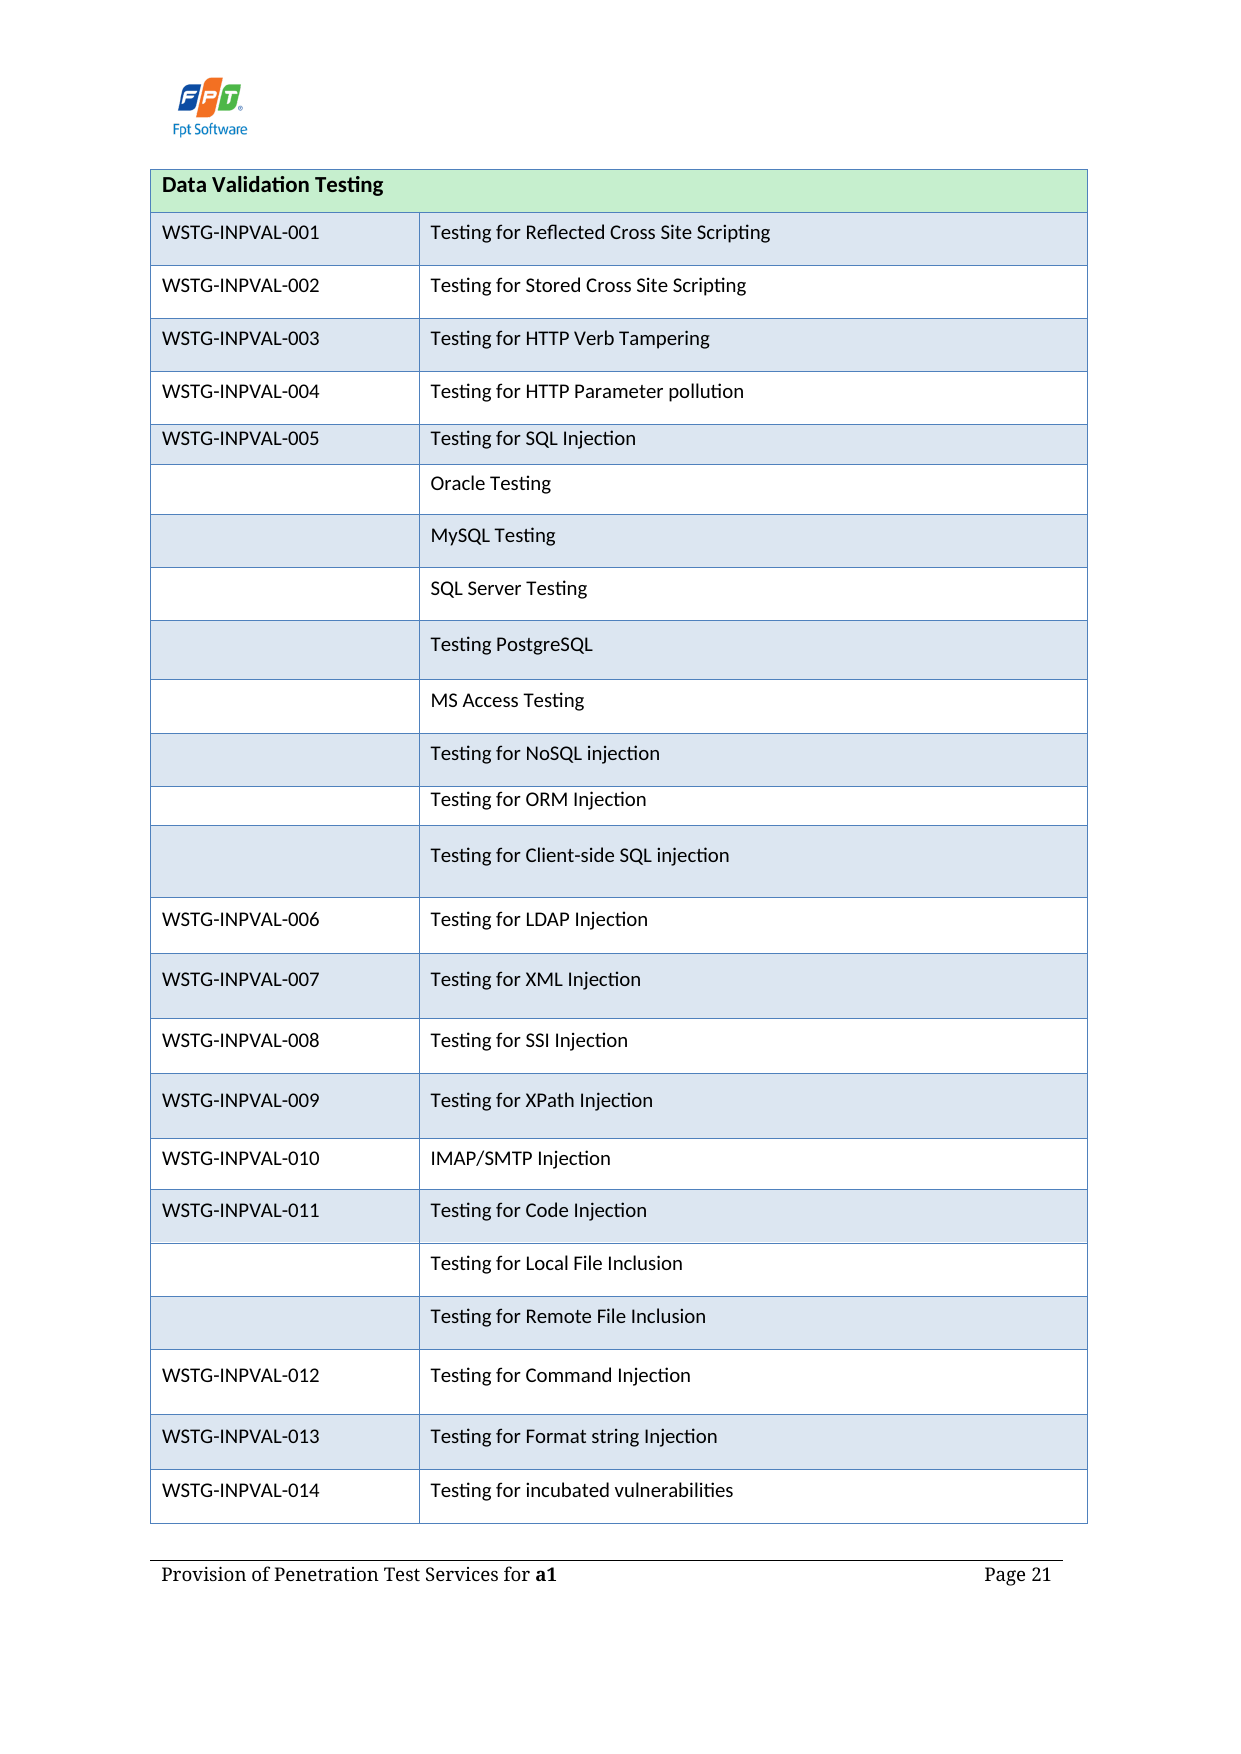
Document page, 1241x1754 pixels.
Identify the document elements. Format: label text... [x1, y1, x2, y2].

table_cell Testing for Remote File Inclusion [420, 1297, 1087, 1349]
table_cell [151, 734, 419, 786]
table_cell MS Access Testing [420, 680, 1087, 732]
picture [150, 73, 270, 142]
table_cell WSTG-INPVAL-011 [151, 1190, 419, 1242]
table_cell Testing for Stored Cross Site Scripting [420, 266, 1087, 318]
table_cell WSTG-INPVAL-014 [151, 1470, 419, 1522]
table_cell Testing for SQL Injection [420, 425, 1087, 464]
table_cell Testing for XML Injection [420, 954, 1087, 1018]
table_cell Testing for NoSQL injection [420, 734, 1087, 786]
table_cell MySQL Testing [420, 515, 1087, 567]
table_cell Testing PostgreSQL [420, 621, 1087, 679]
table_cell [151, 1297, 419, 1349]
table_cell Testing for Format string Injection [420, 1415, 1087, 1469]
table_cell WSTG-INPVAL-006 [151, 898, 419, 952]
table_cell Testing for HTTP Verb Tampering [420, 319, 1087, 371]
table_cell [151, 787, 419, 825]
table_cell WSTG-INPVAL-012 [151, 1350, 419, 1414]
table_cell WSTG-INPVAL-007 [151, 954, 419, 1018]
table_cell [151, 680, 419, 732]
table_cell WSTG-INPVAL-002 [151, 266, 419, 318]
table_cell Testing for Code Injection [420, 1190, 1087, 1242]
table_cell Testing for Local File Inclusion [420, 1244, 1087, 1296]
table_cell [151, 568, 419, 620]
table_cell [151, 621, 419, 679]
table_cell SQL Server Testing [420, 568, 1087, 620]
table_cell Testing for SSI Injection [420, 1019, 1087, 1073]
table_cell IMAP/SMTP Injection [420, 1139, 1087, 1189]
table_cell [151, 515, 419, 567]
table_cell WSTG-INPVAL-008 [151, 1019, 419, 1073]
table_cell WSTG-INPVAL-001 [151, 213, 419, 265]
table_cell Testing for ORM Injection [420, 787, 1087, 825]
table_cell Testing for Reflected Cross Site Scripting [420, 213, 1087, 265]
table_cell WSTG-INPVAL-004 [151, 372, 419, 424]
table_cell Testing for incubated vulnerabilities [420, 1470, 1087, 1522]
table_cell WSTG-INPVAL-009 [151, 1074, 419, 1138]
table_cell WSTG-INPVAL-010 [151, 1139, 419, 1189]
table_cell Data Validation Testing [151, 170, 1087, 212]
table_cell Testing for Client-side SQL injection [420, 826, 1087, 897]
table_cell Oracle Testing [420, 465, 1087, 514]
table_cell [151, 465, 419, 514]
table_cell Testing for XPath Injection [420, 1074, 1087, 1138]
table_cell WSTG-INPVAL-013 [151, 1415, 419, 1469]
table_cell [151, 1244, 419, 1296]
table_cell WSTG-INPVAL-003 [151, 319, 419, 371]
table_cell WSTG-INPVAL-005 [151, 425, 419, 464]
table_cell Testing for LDAP Injection [420, 898, 1087, 952]
table_cell Testing for HTTP Parameter pollution [420, 372, 1087, 424]
table_cell [151, 826, 419, 897]
table_cell Testing for Command Injection [420, 1350, 1087, 1414]
